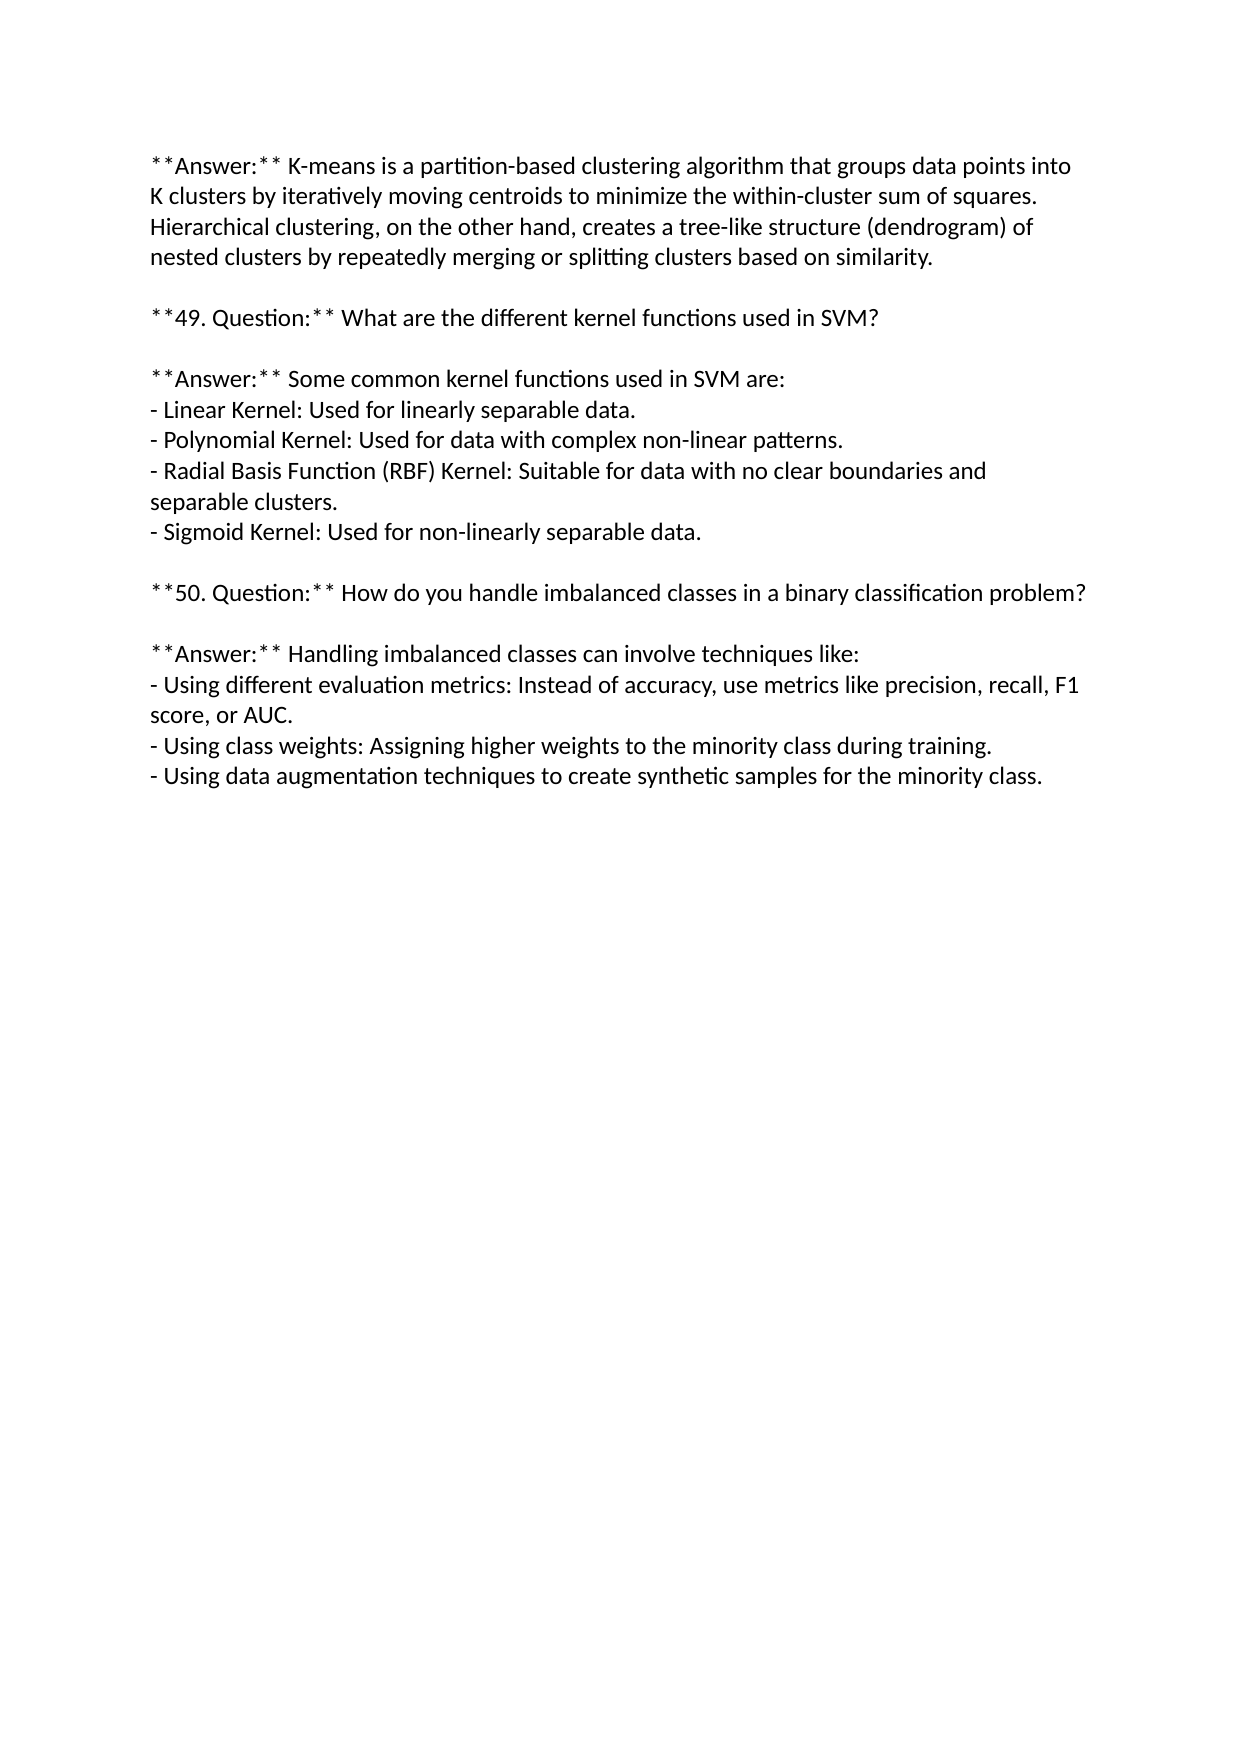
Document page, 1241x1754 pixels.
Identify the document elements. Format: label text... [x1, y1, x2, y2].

text **Answer:** Some common kernel functions used in SVM are: [150, 364, 1090, 394]
text - Sigmoid Kernel: Used for non-linearly separable data. [150, 516, 1090, 547]
text - Using different evaluation metrics: Instead of accuracy, use metrics like precision, recall, F1 score, or AUC. [150, 669, 1090, 730]
text **Answer:** K-means is a partition-based clustering algorithm that groups data points into K clusters by iteratively moving centroids to minimize the within-cluster sum of squares. Hierarchical clustering, on the other hand, creates a tree-like structure (dendrogram) of nested clusters by repeatedly merging or splitting clusters based on similarity. [150, 150, 1090, 272]
text **Answer:** Handling imbalanced classes can involve techniques like: [150, 638, 1090, 669]
text - Polynomial Kernel: Used for data with complex non-linear patterns. [150, 425, 1090, 455]
text **49. Question:** What are the different kernel functions used in SVM? [150, 303, 1090, 333]
text - Using data augmentation techniques to create synthetic samples for the minority class. [150, 760, 1090, 791]
text - Linear Kernel: Used for linearly separable data. [150, 394, 1090, 425]
text **50. Question:** How do you handle imbalanced classes in a binary classification problem? [150, 577, 1090, 608]
text - Using class weights: Assigning higher weights to the minority class during training. [150, 730, 1090, 760]
text - Radial Basis Function (RBF) Kernel: Suitable for data with no clear boundaries and separable clusters. [150, 455, 1090, 516]
